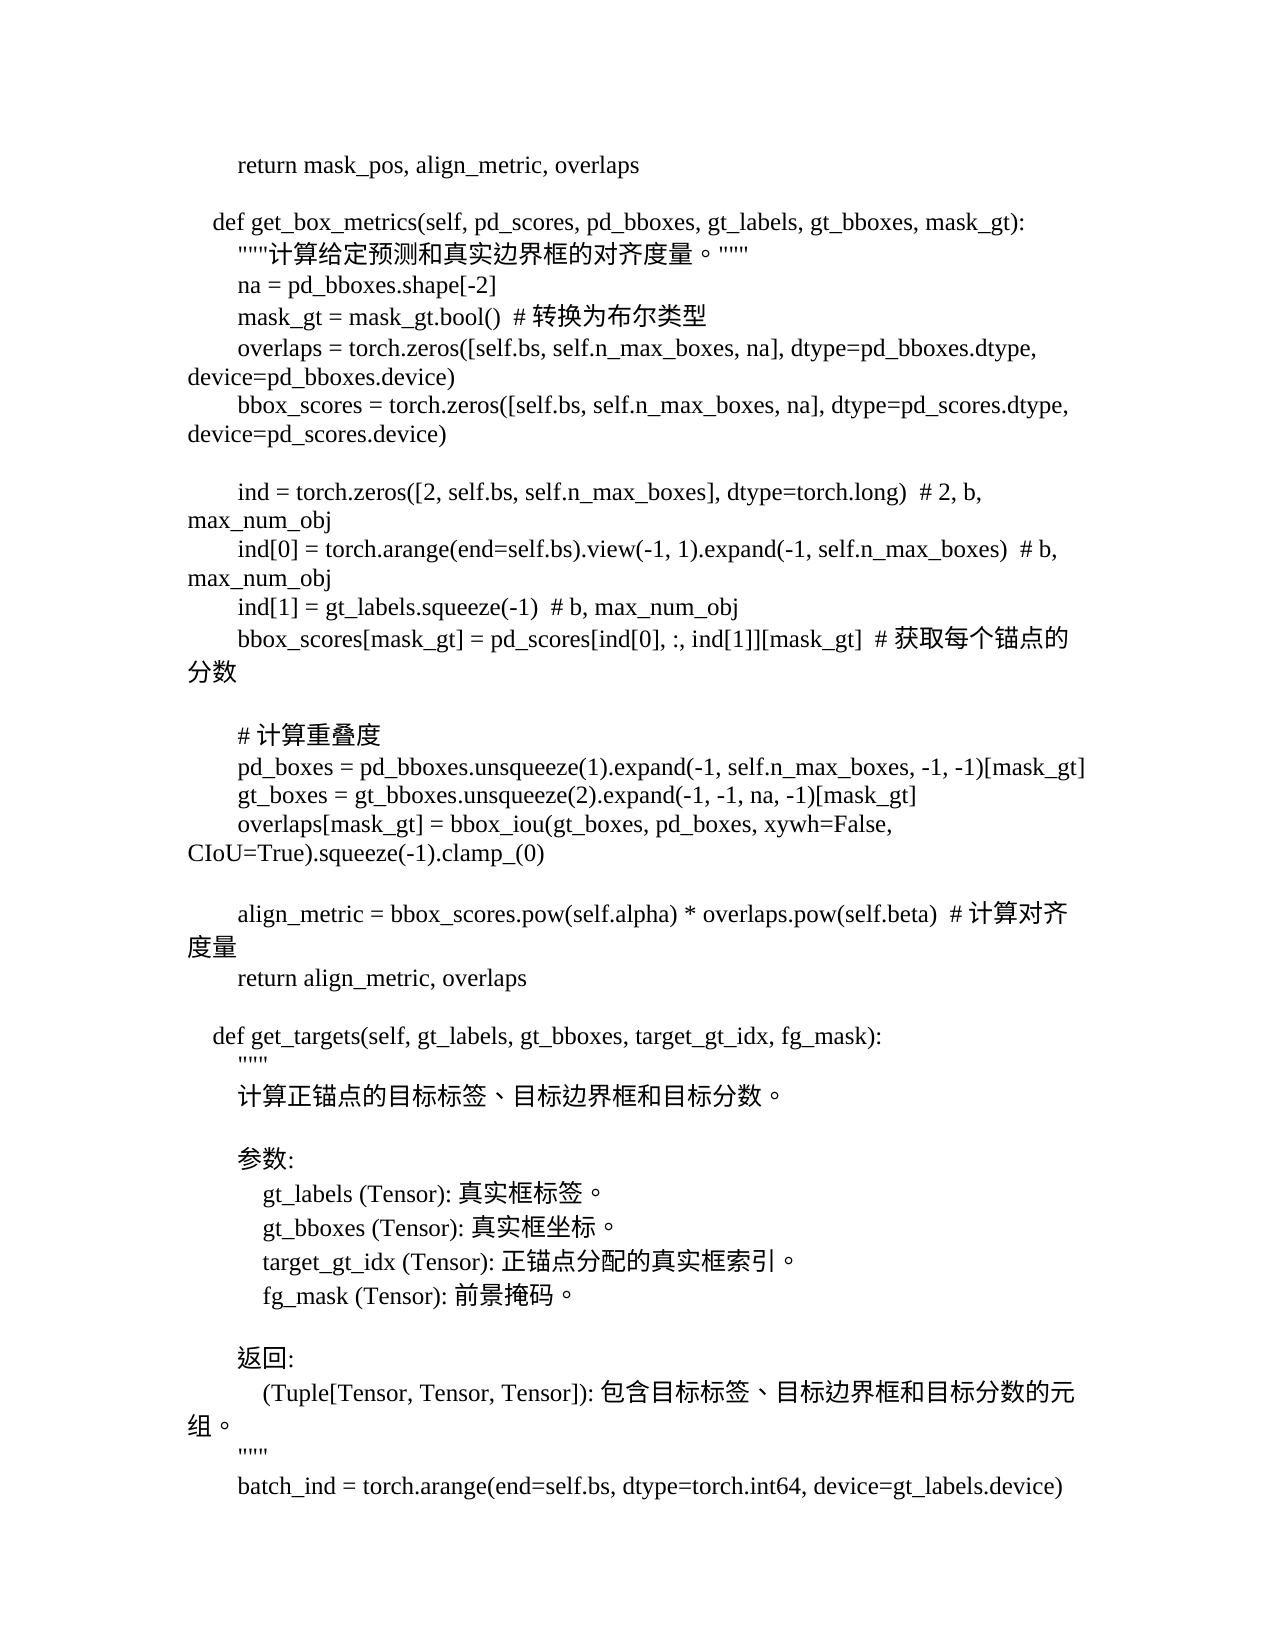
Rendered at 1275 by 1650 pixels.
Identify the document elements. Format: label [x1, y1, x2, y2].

text [187, 150, 1087, 1500]
